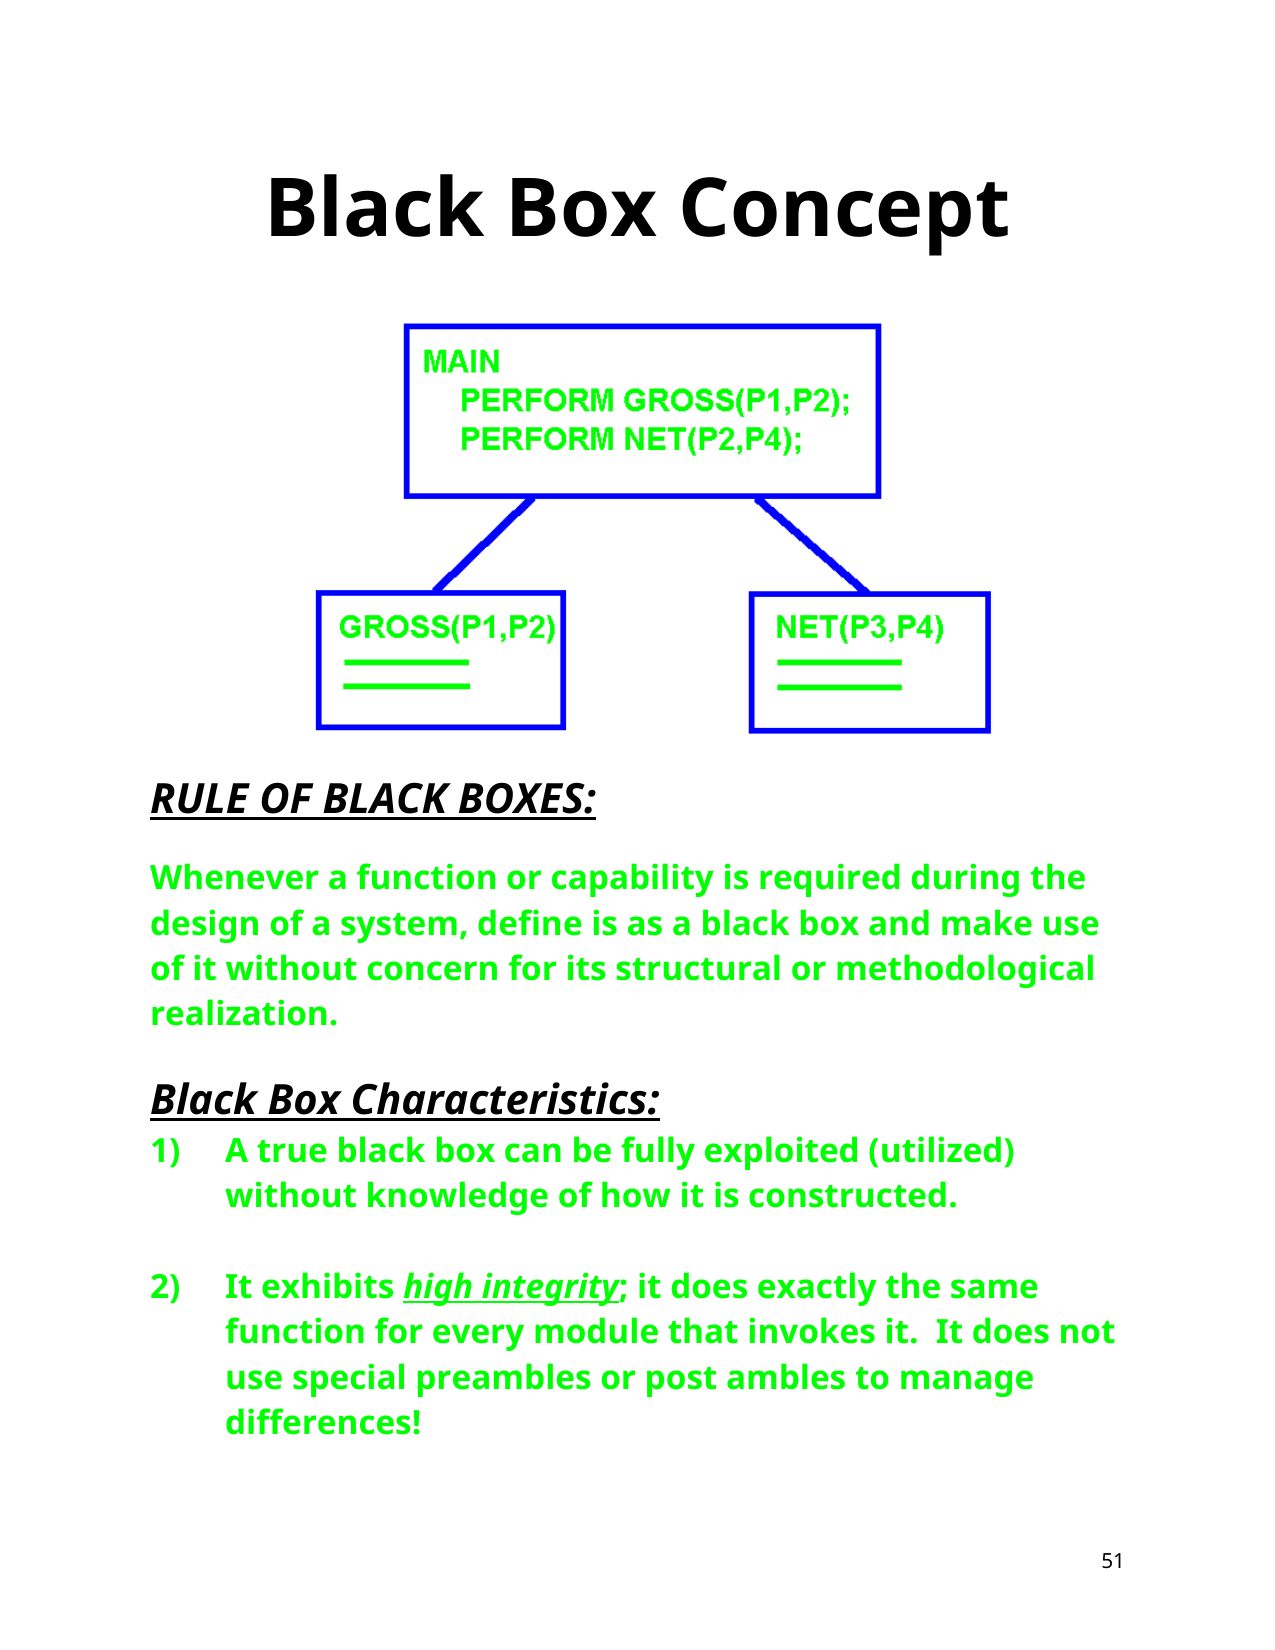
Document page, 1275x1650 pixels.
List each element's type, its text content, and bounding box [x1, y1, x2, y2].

text Black Box Concept [150, 150, 1125, 261]
text RULE OF BLACK BOXES: [150, 769, 1125, 826]
text 1) A true black box can be fully exploited (utilized) without knowledge of how it is constructed. [150, 1126, 1125, 1217]
text Whenever a function or capability is required during the design of a system, define is as a black box and make use of it without concern for its structural or methodological realization. [150, 854, 1125, 1036]
text 2) It exhibits high integrity; it does exactly the same function for every module that invokes it. It does not use special preambles or post ambles to manage differences! [150, 1263, 1125, 1444]
text Black Box Characteristics: [150, 1070, 1125, 1126]
picture [252, 294, 1023, 769]
